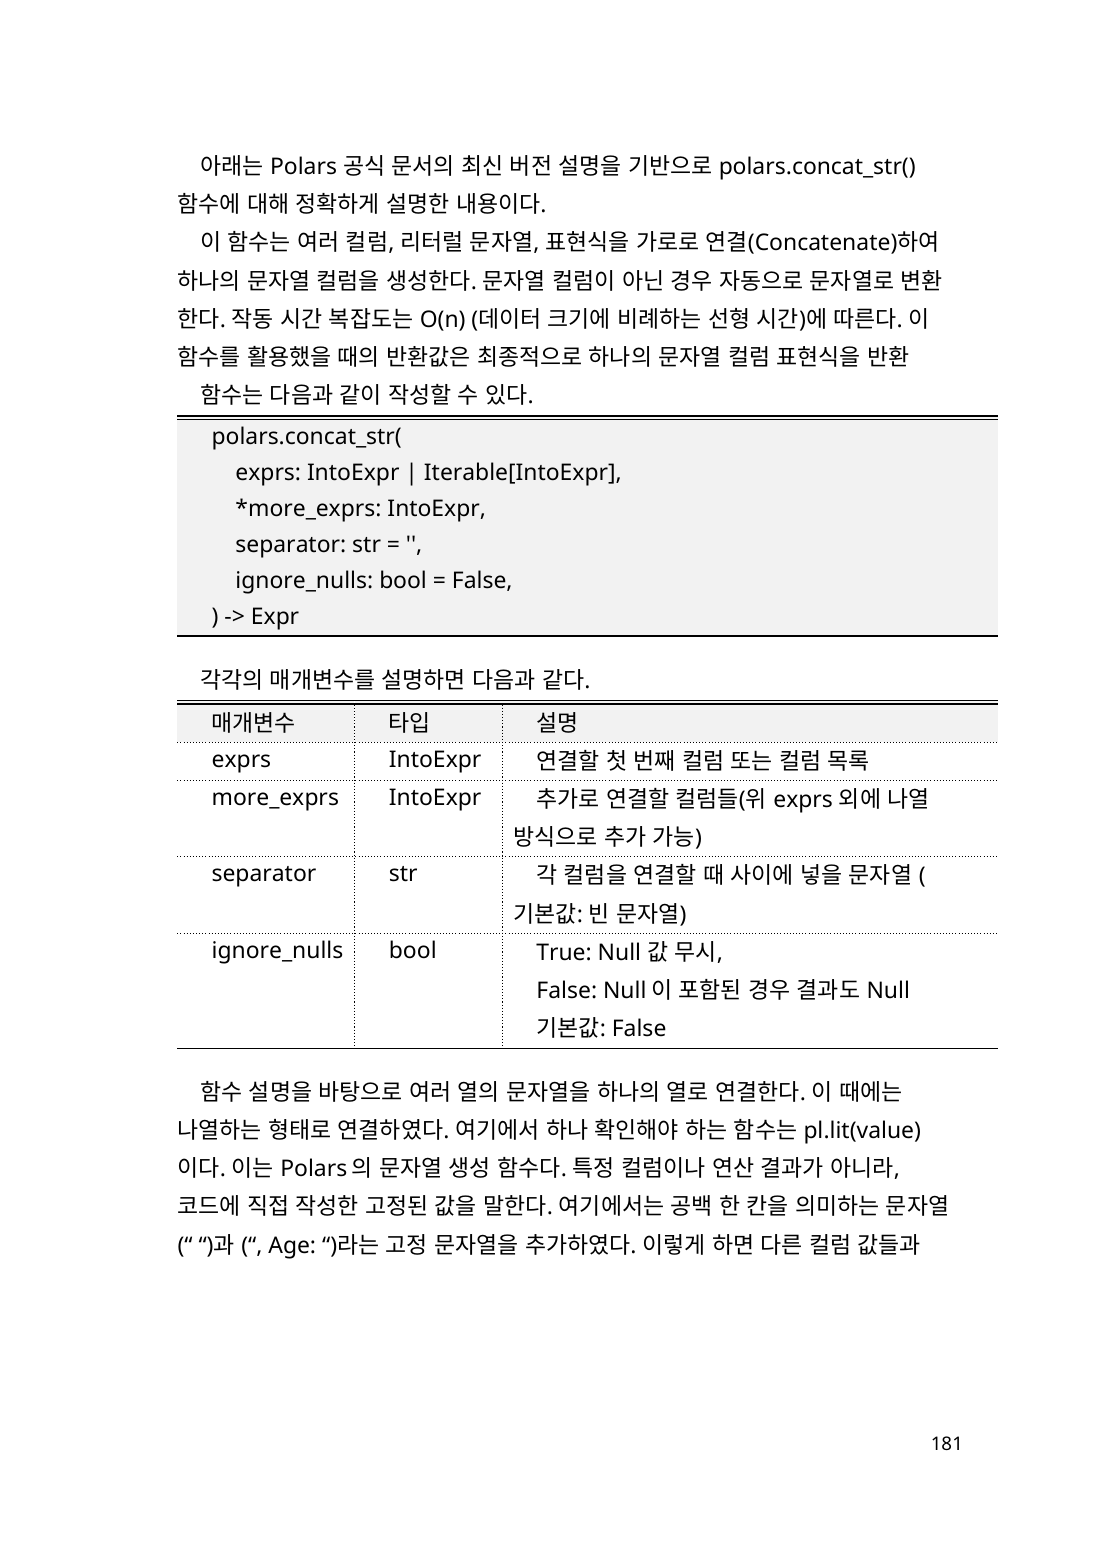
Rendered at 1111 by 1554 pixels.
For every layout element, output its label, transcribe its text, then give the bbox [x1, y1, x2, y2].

table_header 매개변수 [177, 705, 354, 742]
table_cell 연결할 첫 번째 컬럼 또는 컬럼 목록 [502, 742, 998, 780]
table_cell IntoExpr [355, 780, 502, 856]
table_header 설명 [502, 705, 998, 742]
table_cell True: Null 값 무시, False: Null이 포함된 경우 결과도 Null 기본값: False [502, 933, 998, 1047]
table_cell ignore_nulls [177, 933, 354, 1047]
table_header 타입 [355, 705, 502, 742]
table_cell str [355, 856, 502, 933]
text 아래는 Polars 공식 문서의 최신 버전 설명을 기반으로 polars.concat_str() 함수에 대해 정확하게 설명한 내용이다. [177, 148, 963, 219]
table_cell IntoExpr [355, 742, 502, 780]
table_cell 각 컬럼을 연결할 때 사이에 넣을 문자열 (기본값: 빈 문자열) [502, 856, 998, 933]
text 이 함수는 여러 컬럼, 리터럴 문자열, 표현식을 가로로 연결(Concatenate)하여 하나의 문자열 컬럼을 생성한다. 문자열 컬럼이 아닌 경우 자동으로 문자열로 변환 한다. 작동 시간 복잡도는 O(n) (데이터 크기에 비례하는 선형 시간)에 따른다. 이 함수를 활용했을 때의 반환값은 최종적으로 하나의 문자열 컬럼 표현식을 반환 [177, 224, 963, 372]
table_cell 추가로 연결할 컬럼들(위 exprs 외에 나열 방식으로 추가 가능) [502, 780, 998, 856]
text 함수는 다음과 같이 작성할 수 있다. [177, 377, 963, 410]
table_cell separator [177, 856, 354, 933]
table_cell bool [355, 933, 502, 1047]
table_header polars.concat_str( exprs: IntoExpr | Iterable[IntoExpr], *more_exprs: IntoExpr, separator: str = '', ignore_nulls: bool = False, ) -> Expr [177, 420, 998, 635]
table_cell exprs [177, 742, 354, 780]
text 각각의 매개변수를 설명하면 다음과 같다. [177, 661, 963, 695]
table_cell more_exprs [177, 780, 354, 856]
